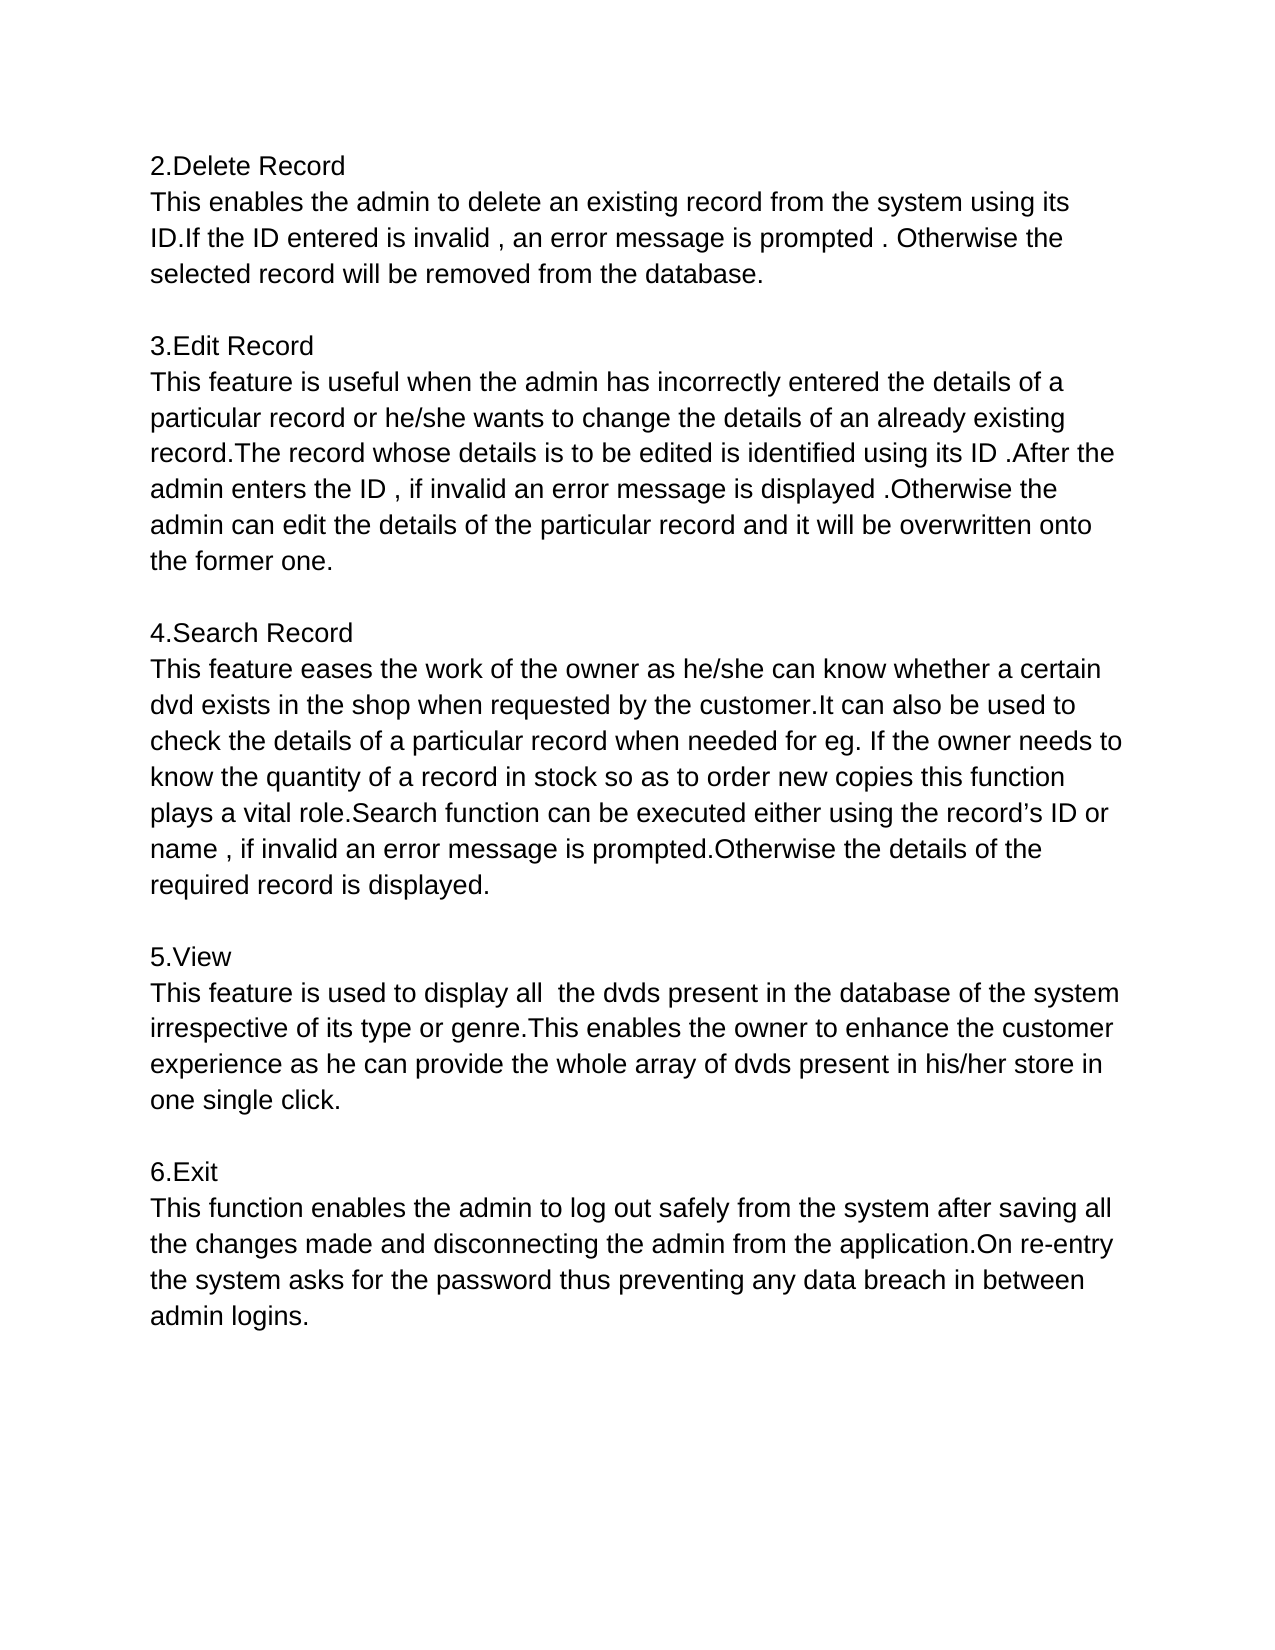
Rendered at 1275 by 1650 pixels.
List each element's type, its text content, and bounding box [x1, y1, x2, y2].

text This feature eases the work of the owner as he/she can know whether a certain dvd exists in the shop when requested by the customer.It can also be used to check the details of a particular record when needed for eg. If the owner needs to know the quantity of a record in stock so as to order new copies this function plays a vital role.Search function can be executed either using the record’s ID or name , if invalid an error message is prompted.Otherwise the details of the required record is displayed. [150, 653, 1125, 900]
text This enables the admin to delete an existing record from the system using its ID.If the ID entered is invalid , an error message is prompted . Otherwise the selected record will be removed from the database. [150, 186, 1125, 289]
text This feature is useful when the admin has incorrectly entered the details of a particular record or he/she wants to change the details of an already existing record.The record whose details is to be edited is identified using its ID .After the admin enters the ID , if invalid an error message is displayed .Otherwise the admin can edit the details of the particular record and it will be overwritten onto the former one. [150, 366, 1125, 577]
text 4.Search Record [150, 617, 1125, 648]
text 3.Edit Record [150, 330, 1125, 361]
text 5.View [150, 941, 1125, 972]
text This function enables the admin to log out safely from the system after saving all the changes made and disconnecting the admin from the application.On re-entry the system asks for the password thus preventing any data breach in between admin logins. [150, 1192, 1125, 1331]
text 6.Exit [150, 1156, 1125, 1187]
text This feature is used to display all the dvds present in the database of the system irrespective of its type or genre.This enables the owner to enhance the customer experience as he can provide the whole array of dvds present in his/her store in one single click. [150, 977, 1125, 1116]
text 2.Delete Record [150, 150, 1125, 181]
